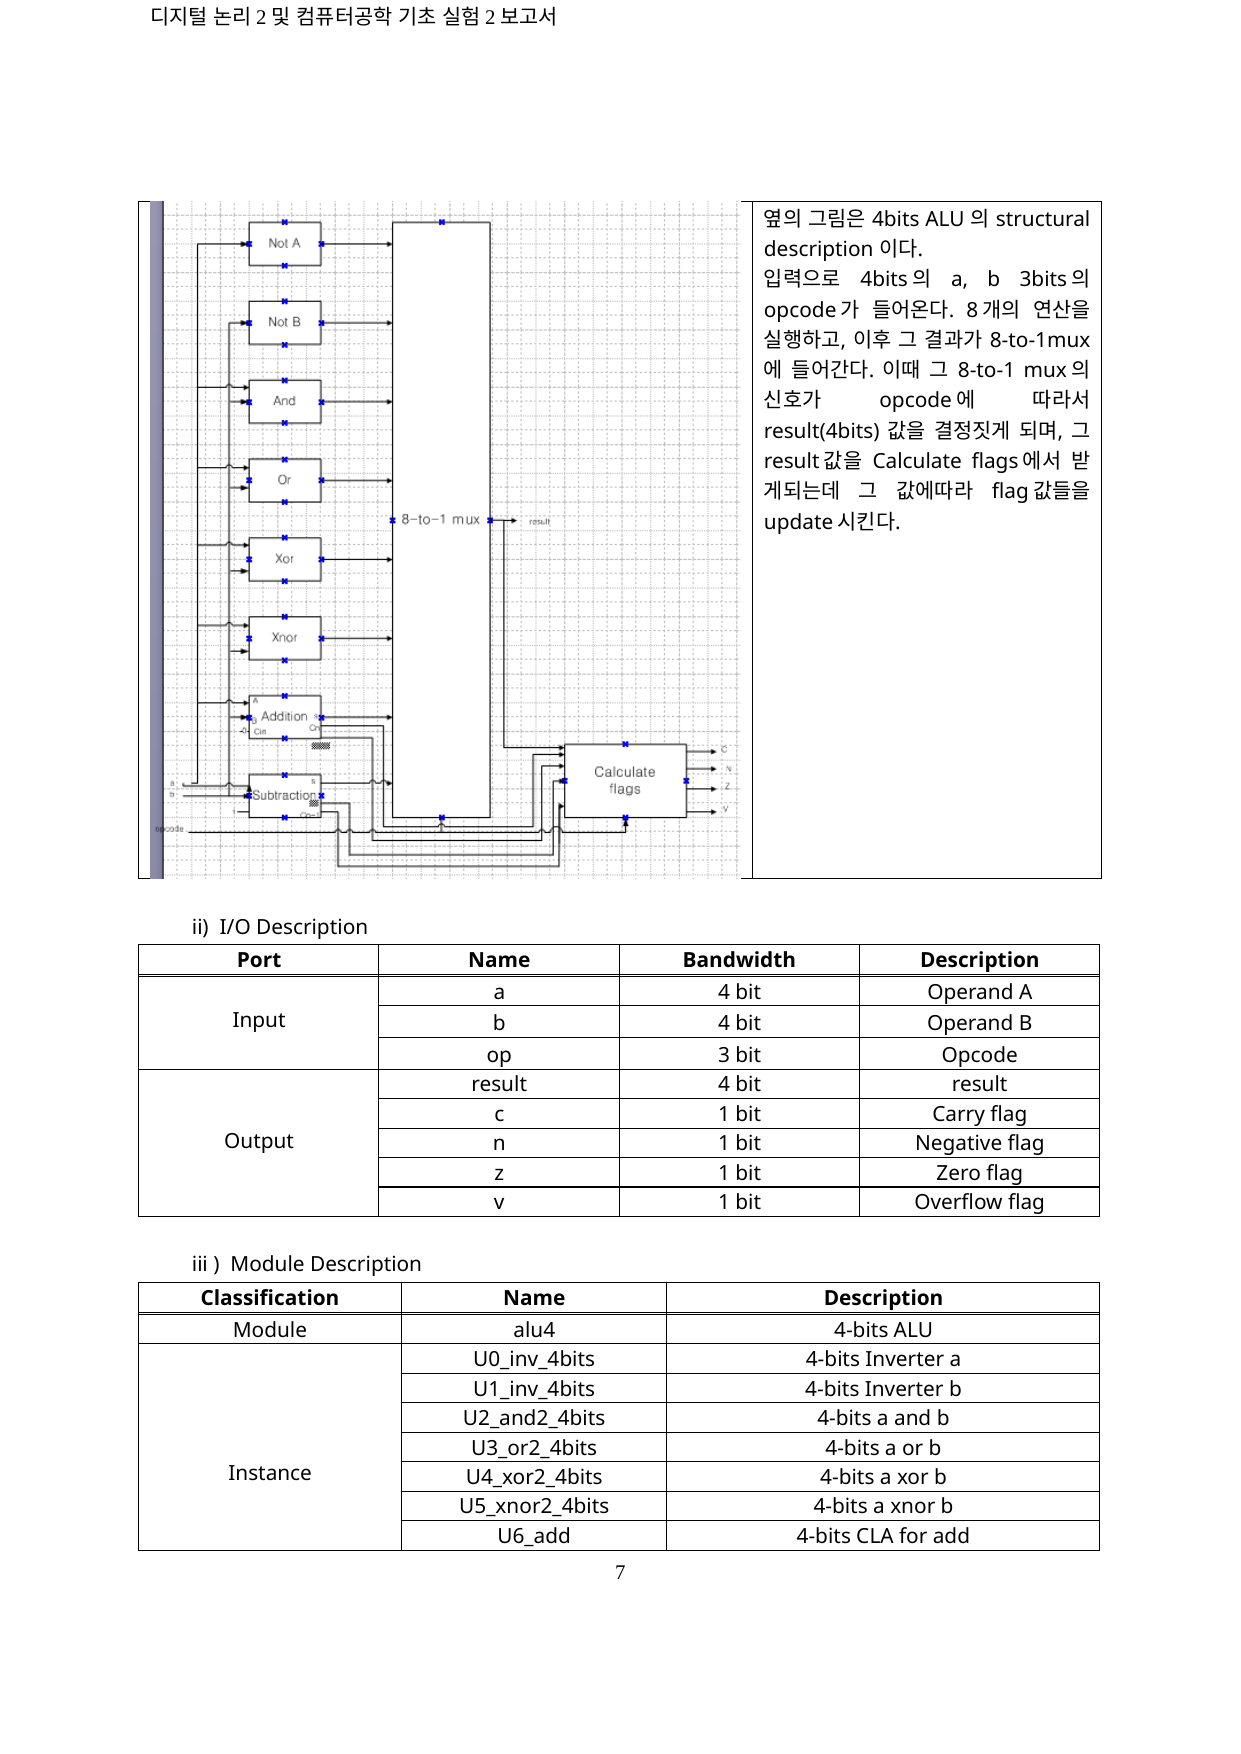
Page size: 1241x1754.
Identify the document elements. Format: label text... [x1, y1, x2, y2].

table_cell op [379, 1038, 619, 1068]
table_header 옆의 그림은 4bits ALU 의 structural description 이다. 입력으로 4bits의 a, b 3bits의 opcode가 들어온다. 8개의 연산을 실행하고, 이후 그 결과가 8-to-1mux에 들어간다. 이때 그 8-to-1 mux의 신호가 opcode에 따라서 result(4bits) 값을 결정짓게 되며, 그 result값을 Calculate flags에서 받 게되는데 그 값에따라 flag값들을 update시킨다. [753, 202, 1101, 878]
table_cell 4 bit [620, 1070, 859, 1098]
table_cell n [379, 1129, 619, 1157]
table_header [742, 202, 752, 878]
table_cell Zero flag [860, 1158, 1099, 1186]
table_cell 1 bit [620, 1188, 859, 1216]
picture [150, 201, 742, 879]
table_cell 4-bits Inverter b [667, 1374, 1099, 1402]
table_header Name [402, 1283, 666, 1312]
table_cell alu4 [402, 1315, 666, 1343]
table_cell Input [139, 977, 378, 1068]
table_header Description [860, 945, 1099, 974]
table_header Description [667, 1283, 1099, 1312]
text iii ) Module Description [150, 1249, 1090, 1278]
table_cell U4_xor2_4bits [402, 1462, 666, 1491]
table_cell U5_xnor2_4bits [402, 1492, 666, 1520]
table_header Name [379, 945, 619, 974]
table_cell a [379, 977, 619, 1005]
table_cell 1 bit [620, 1129, 859, 1157]
table_cell Module [139, 1315, 401, 1343]
table_header Port [139, 945, 378, 974]
table_cell 4-bits a xor b [667, 1462, 1099, 1491]
table_cell b [379, 1006, 619, 1037]
table_header Bandwidth [620, 945, 859, 974]
table_cell Overflow flag [860, 1188, 1099, 1216]
table_cell 4 bit [620, 977, 859, 1005]
table_cell Operand A [860, 977, 1099, 1005]
table_cell 4-bits ALU [667, 1315, 1099, 1343]
table_cell U2_and2_4bits [402, 1403, 666, 1432]
table_cell c [379, 1099, 619, 1127]
table_cell 3 bit [620, 1038, 859, 1068]
table_cell 4-bits a or b [667, 1433, 1099, 1461]
table_cell U1_inv_4bits [402, 1374, 666, 1402]
table_cell U0_inv_4bits [402, 1344, 666, 1373]
table_cell result [379, 1070, 619, 1098]
table_cell 4-bits Inverter a [667, 1344, 1099, 1373]
table_cell Opcode [860, 1038, 1099, 1068]
table_cell U6_add [402, 1521, 666, 1549]
table_cell Operand B [860, 1006, 1099, 1037]
text ii) I/O Description [150, 912, 1090, 940]
table_cell Instance [139, 1344, 401, 1549]
table_cell 1 bit [620, 1158, 859, 1186]
table_cell 4-bits a and b [667, 1403, 1099, 1432]
table_cell v [379, 1188, 619, 1216]
table_cell 1 bit [620, 1099, 859, 1127]
table_cell Output [139, 1070, 378, 1216]
table_cell z [379, 1158, 619, 1186]
table_cell result [860, 1070, 1099, 1098]
table_header [139, 202, 150, 878]
table_cell 4-bits a xnor b [667, 1492, 1099, 1520]
table_cell U3_or2_4bits [402, 1433, 666, 1461]
table_cell 4-bits CLA for add [667, 1521, 1099, 1549]
table_header Classification [139, 1283, 401, 1312]
table_cell 4 bit [620, 1006, 859, 1037]
table_cell Negative flag [860, 1129, 1099, 1157]
table_cell Carry flag [860, 1099, 1099, 1127]
